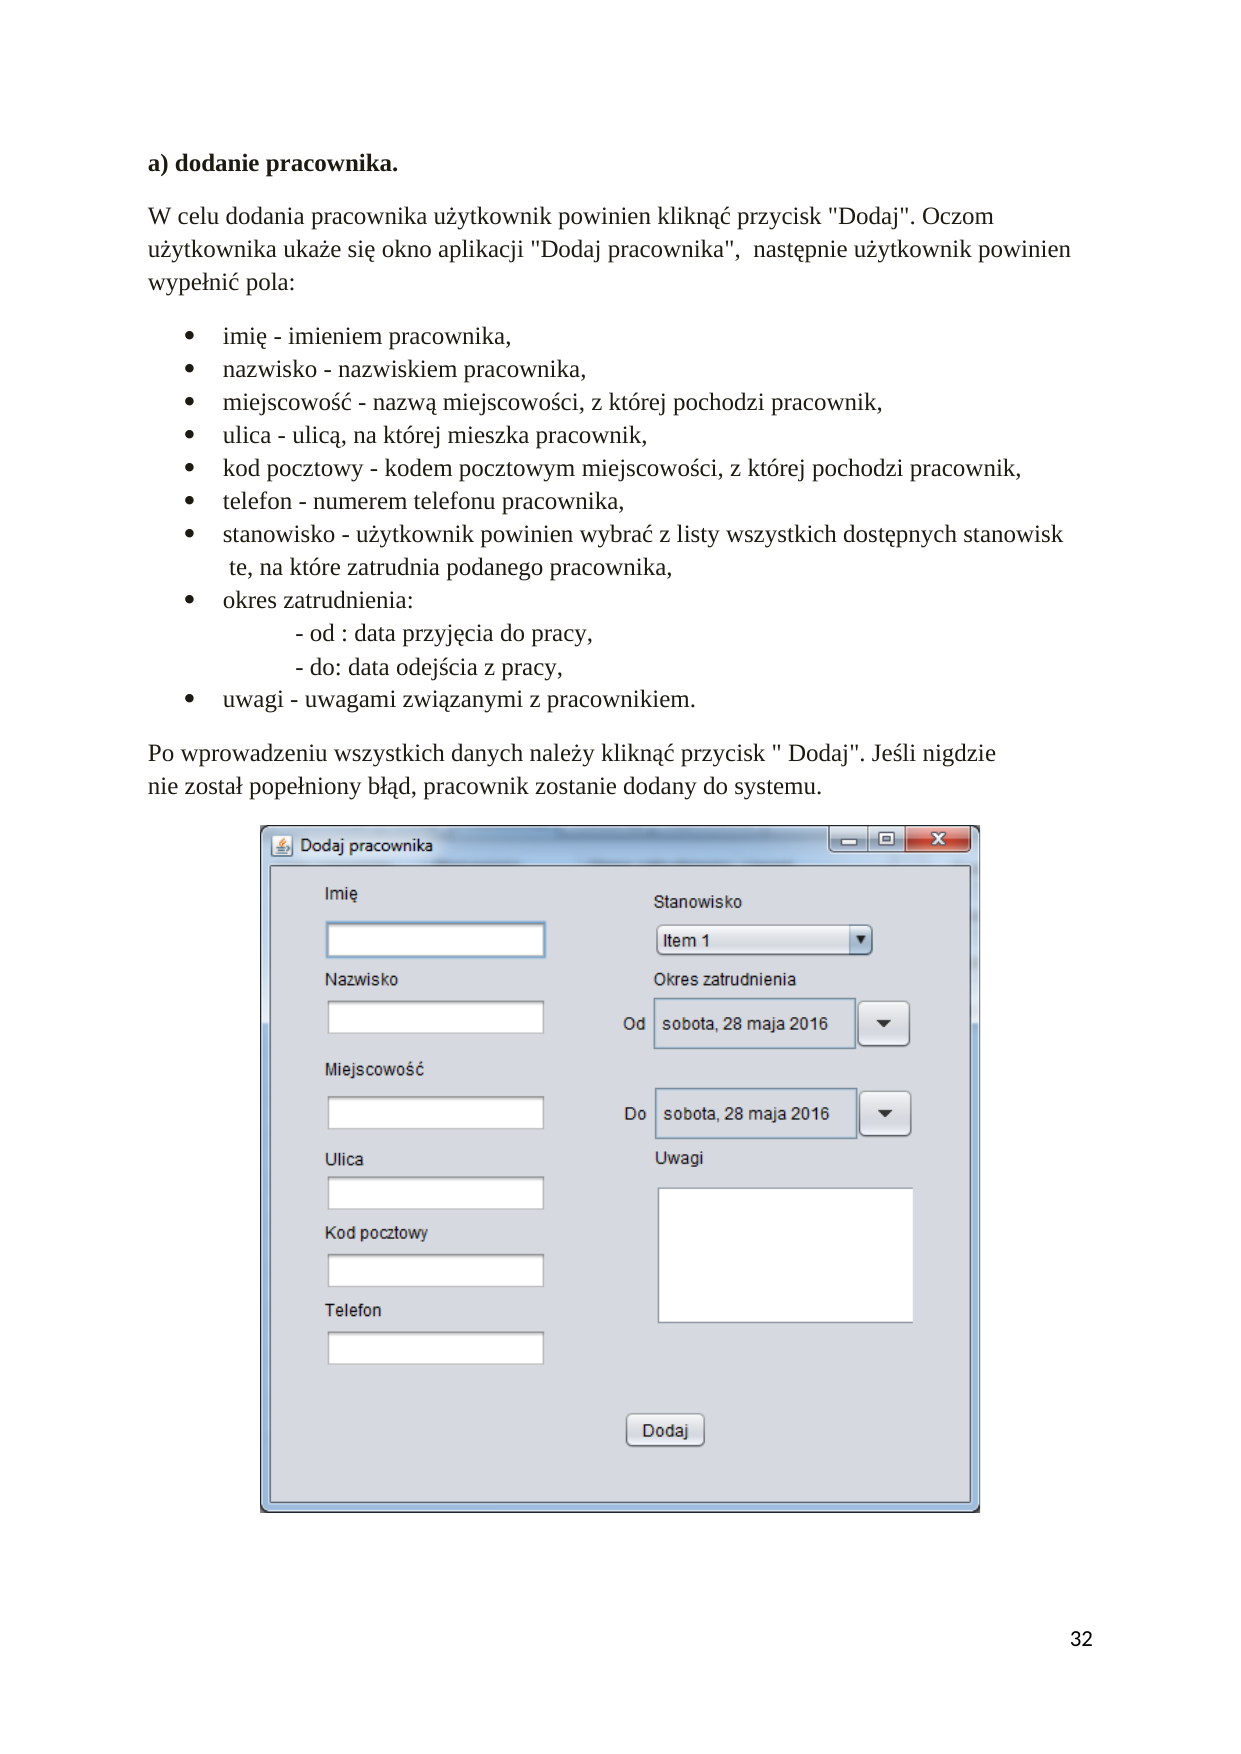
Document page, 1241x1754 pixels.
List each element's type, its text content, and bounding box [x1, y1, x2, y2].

list kod pocztowy - kodem pocztowym miejscowości, z której pochodzi pracownik, [185, 453, 1093, 482]
text W celu dodania pracownika użytkownik powinien kliknąć przycisk "Dodaj". Oczom użytkownika ukaże się okno aplikacji "Dodaj pracownika", następnie użytkownik powinien wypełnić pola: [148, 201, 1093, 296]
list nazwisko - nazwiskiem pracownika, [185, 354, 1093, 383]
list ulica - ulicą, na której mieszka pracownik, [185, 420, 1093, 449]
list imię - imieniem pracownika, [185, 321, 1093, 350]
list miejscowość - nazwą miejscowości, z której pochodzi pracownik, [185, 387, 1093, 416]
text Po wprowadzeniu wszystkich danych należy kliknąć przycisk " Dodaj". Jeśli nigdzie nie został popełniony błąd, pracownik zostanie dodany do systemu. [148, 738, 1093, 800]
text a) dodanie pracownika. [148, 148, 1093, 176]
list - do: data odejścia z pracy, [223, 652, 1093, 680]
list stanowisko - użytkownik powinien wybrać z listy wszystkich dostępnych stanowisk te, na które zatrudnia podanego pracownika, [185, 519, 1093, 581]
list uwagi - uwagami związanymi z pracownikiem. [185, 684, 1093, 713]
list - od : data przyjęcia do pracy, [223, 618, 1093, 647]
list okres zatrudnienia: [185, 586, 1093, 614]
list telefon - numerem telefonu pracownika, [185, 486, 1093, 515]
picture [260, 825, 981, 1513]
